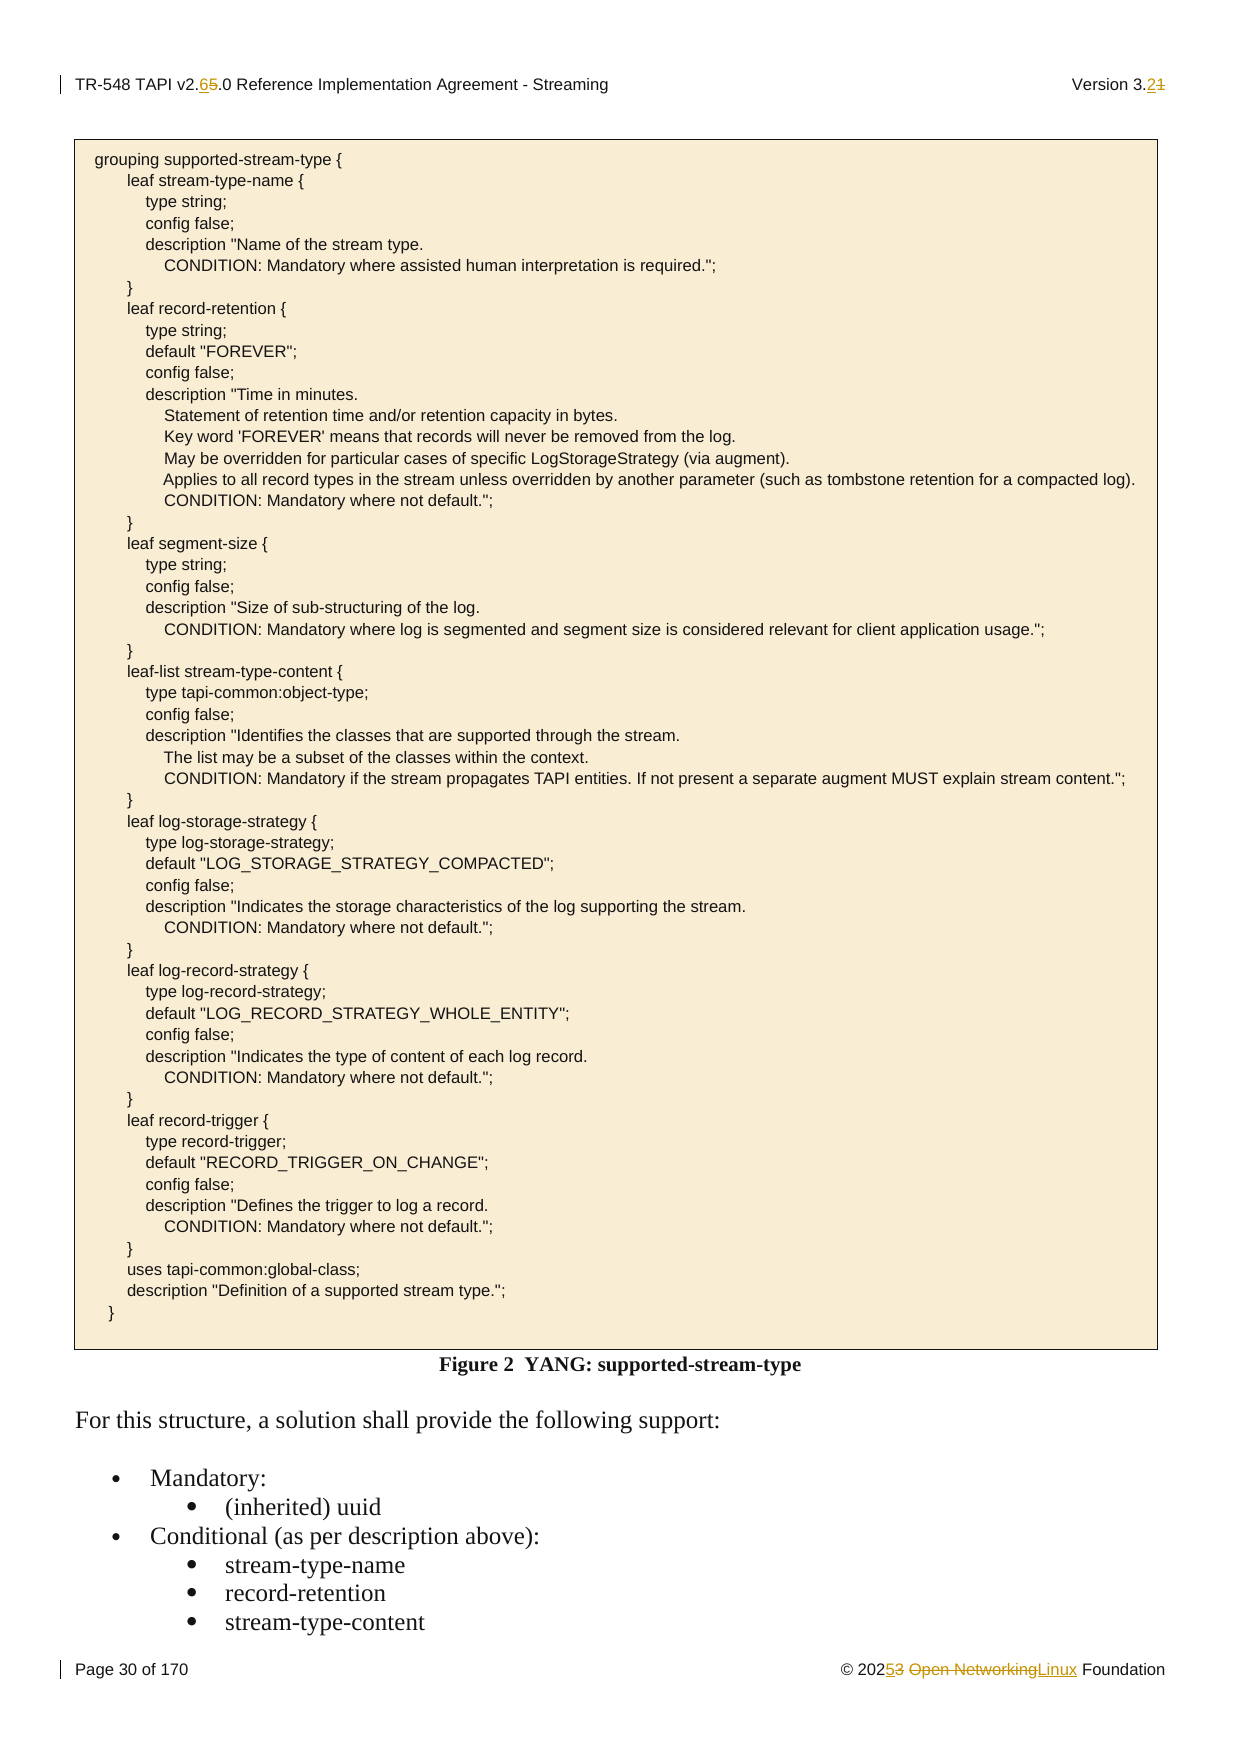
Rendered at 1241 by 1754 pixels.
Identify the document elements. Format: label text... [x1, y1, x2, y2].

list stream-type-name [187, 1550, 1165, 1578]
list record-retention [187, 1578, 1165, 1607]
list (inherited) uuid [187, 1492, 1165, 1521]
list Mandatory: [112, 1463, 1165, 1492]
list stream-type-content [187, 1607, 1165, 1636]
text For this structure, a solution shall provide the following support: [75, 1406, 1165, 1434]
list Conditional (as per description above): [112, 1521, 1165, 1550]
text Figure 2 YANG: supported-stream-type [75, 139, 1165, 1376]
